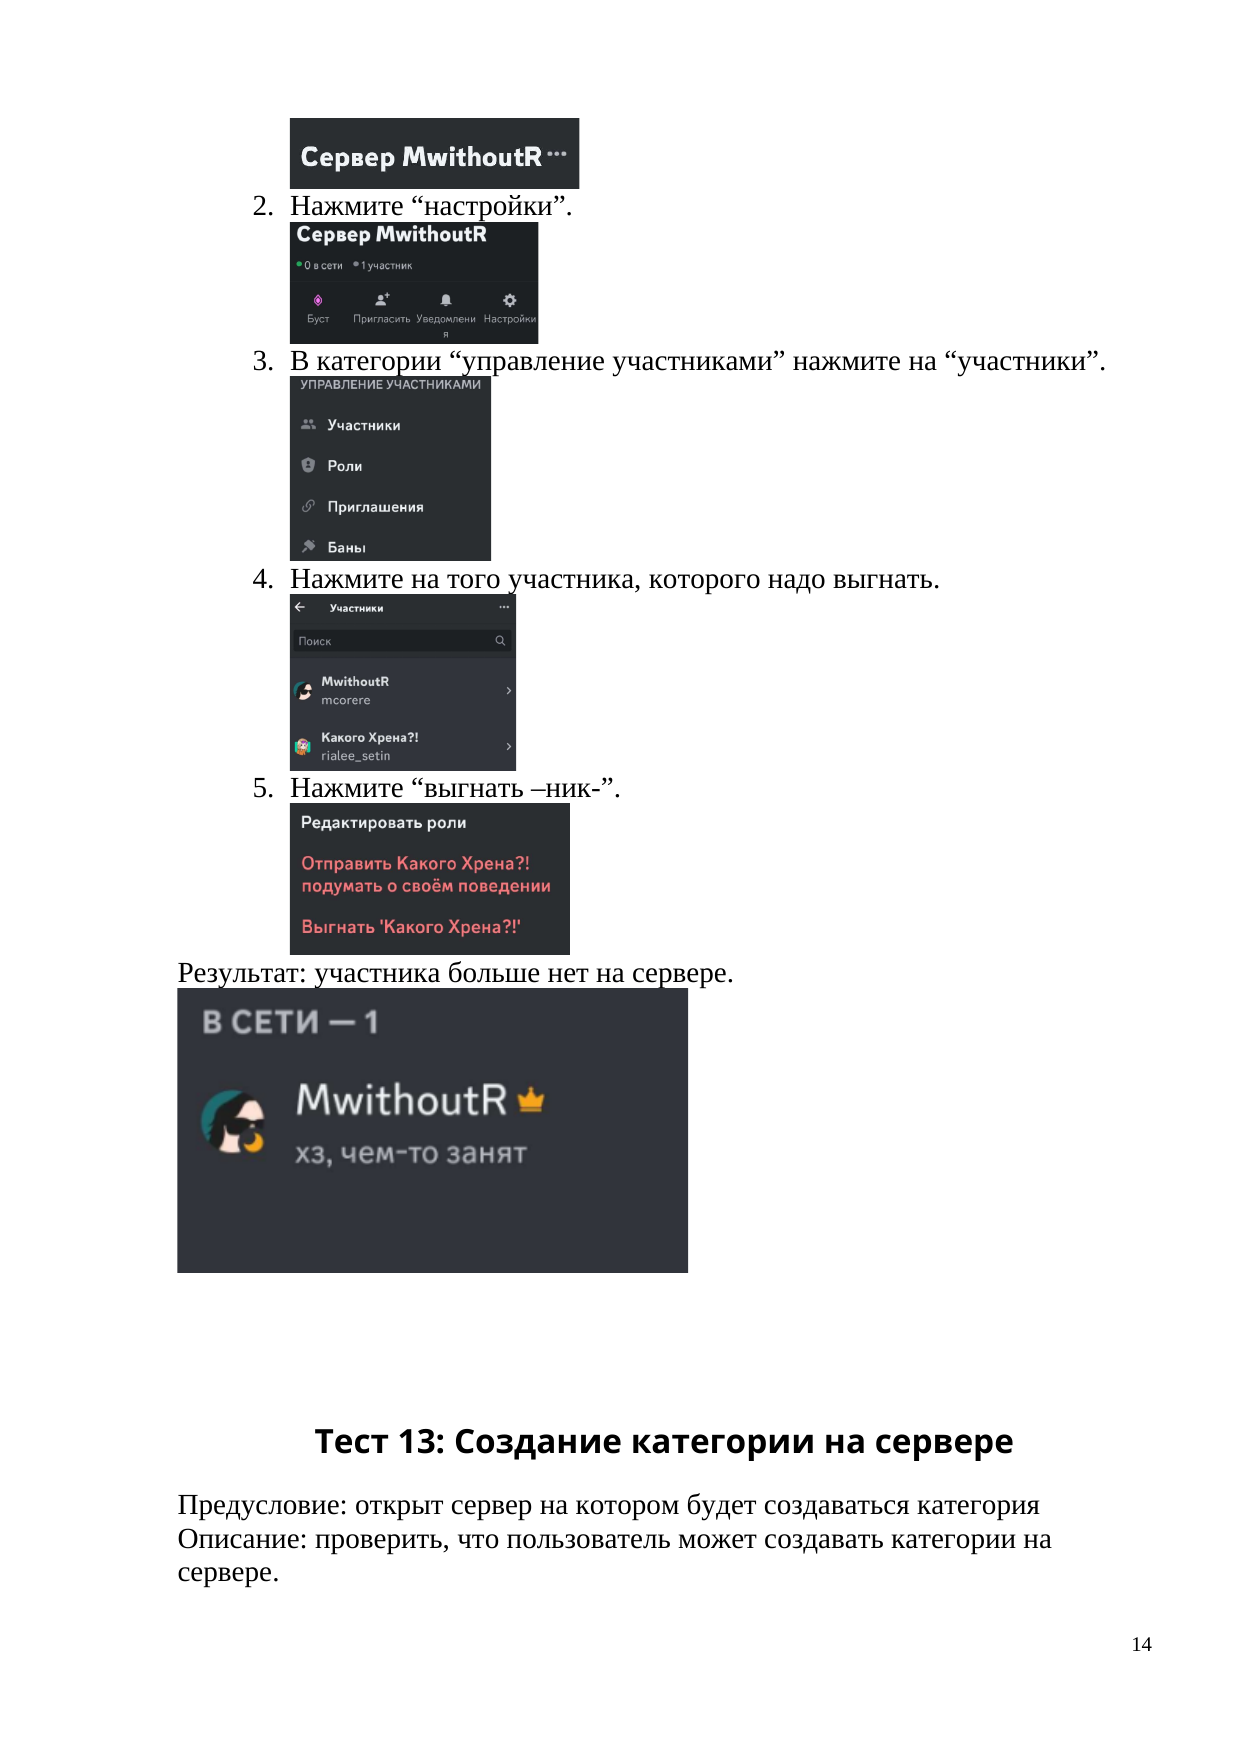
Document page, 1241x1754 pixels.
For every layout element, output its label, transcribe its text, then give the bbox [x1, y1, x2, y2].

picture [289, 376, 492, 561]
text Предусловие: открыт сервер на котором будет создаваться категория [177, 1487, 1152, 1521]
picture [289, 118, 580, 189]
text Описание: проверить, что пользователь может создавать категории на сервере. [177, 1521, 1152, 1588]
list Нажмите “настройки”. [252, 188, 1152, 222]
picture [289, 803, 570, 955]
picture [289, 222, 539, 344]
list Нажмите на того участника, которого надо выгнать. [252, 561, 1152, 594]
text Результат: участника больше нет на сервере. [177, 955, 1152, 988]
list В категории “управление участниками” нажмите на “участники”. [252, 343, 1152, 377]
subtitle Тест 13: Создание категории на сервере [177, 1418, 1152, 1463]
list Нажмите “выгнать –ник-”. [252, 770, 1152, 804]
picture [177, 988, 689, 1273]
picture [289, 594, 517, 771]
